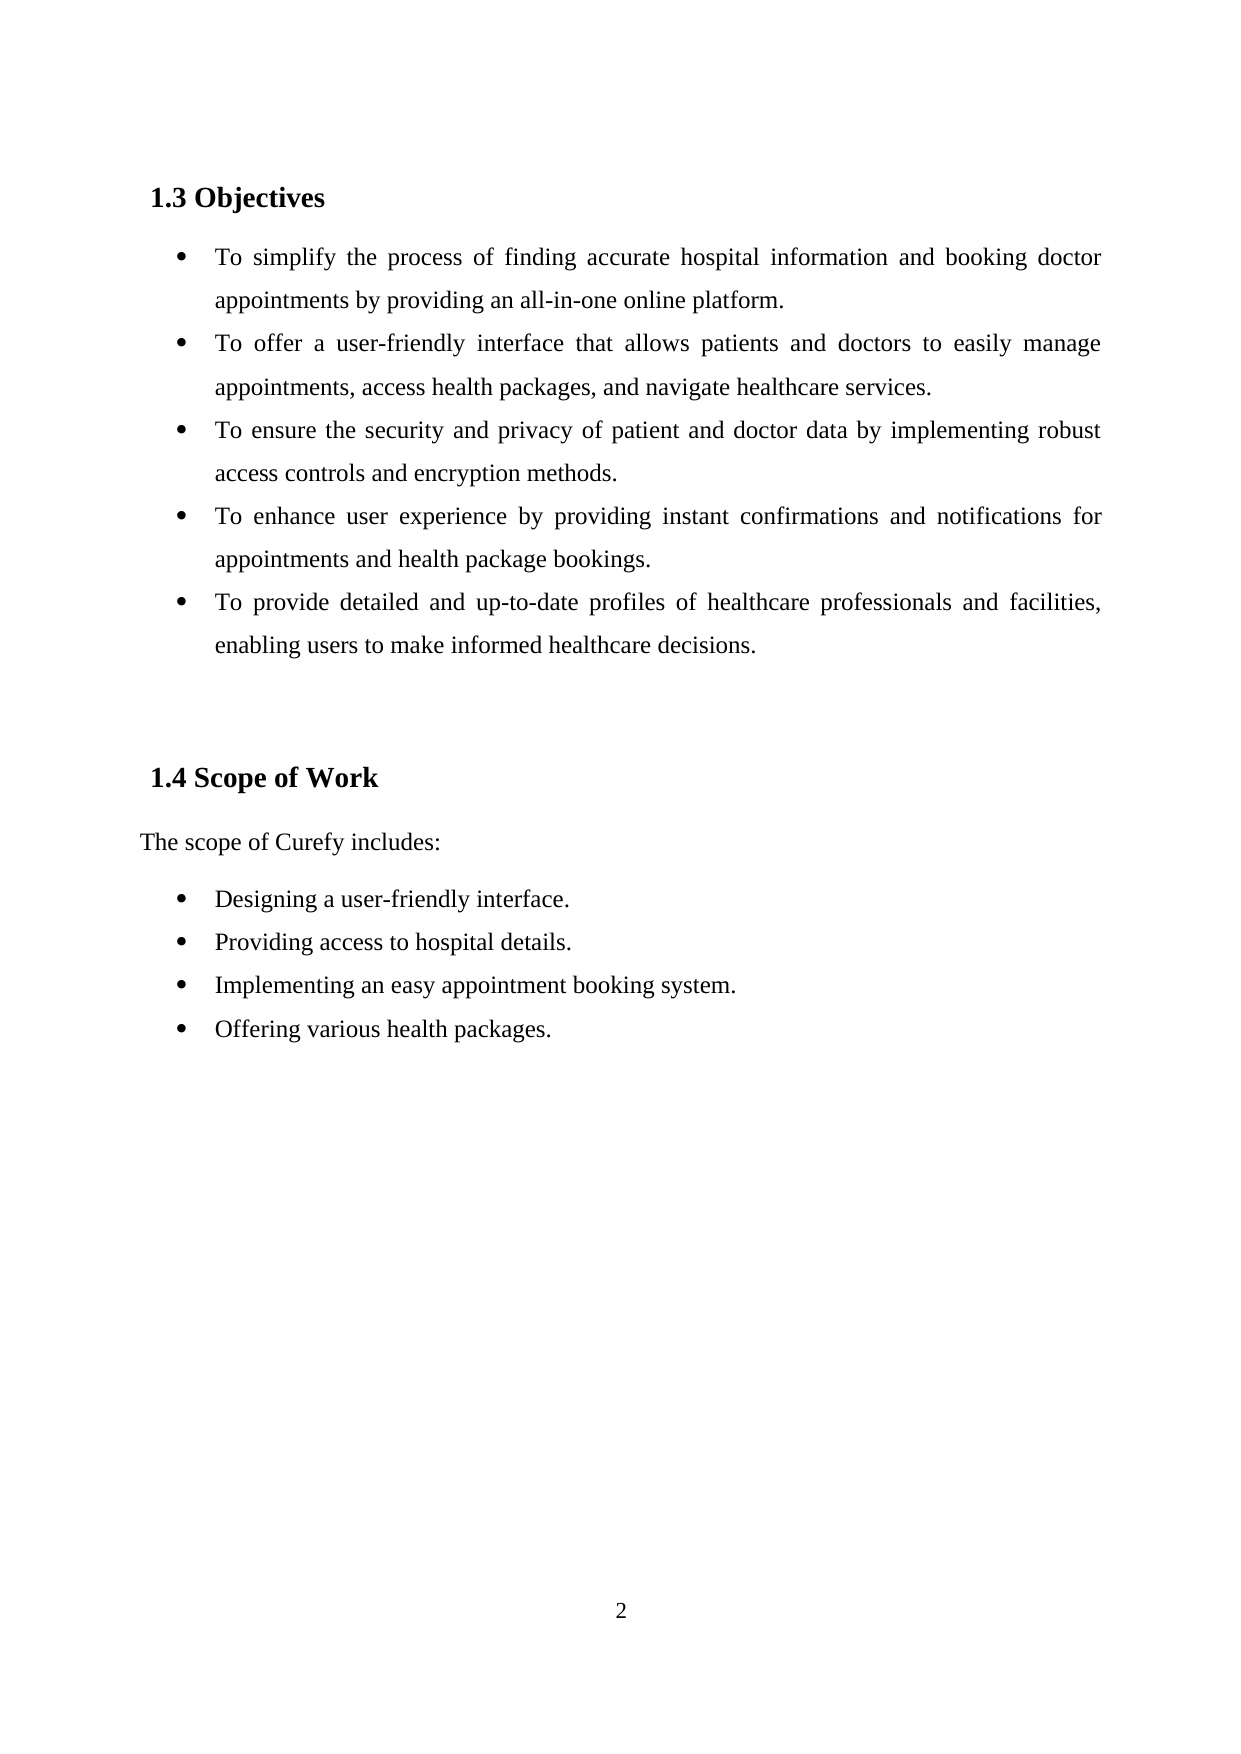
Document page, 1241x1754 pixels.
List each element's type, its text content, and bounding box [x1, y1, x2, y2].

subtitle Scope of Work [150, 760, 1103, 793]
list To simplify the process of finding accurate hospital information and booking doctor appointments by providing an all-in-one online platform. [177, 242, 1103, 314]
subtitle Objectives [150, 180, 1103, 213]
list Providing access to hospital details. [177, 927, 1103, 956]
text The scope of Curefy includes: [139, 827, 1103, 856]
list To enhance user experience by providing instant confirmations and notifications for appointments and health package bookings. [177, 501, 1103, 573]
list To offer a user-friendly interface that allows patients and doctors to easily manage appointments, access health packages, and navigate healthcare services. [177, 328, 1103, 400]
list To provide detailed and up-to-date profiles of healthcare professionals and facilities, enabling users to make informed healthcare decisions. [177, 587, 1103, 659]
list Designing a user-friendly interface. [177, 884, 1103, 913]
list To ensure the security and privacy of patient and doctor data by implementing robust access controls and encryption methods. [177, 415, 1103, 487]
list Implementing an easy appointment booking system. [177, 971, 1103, 999]
list Offering various health packages. [177, 1014, 1103, 1042]
